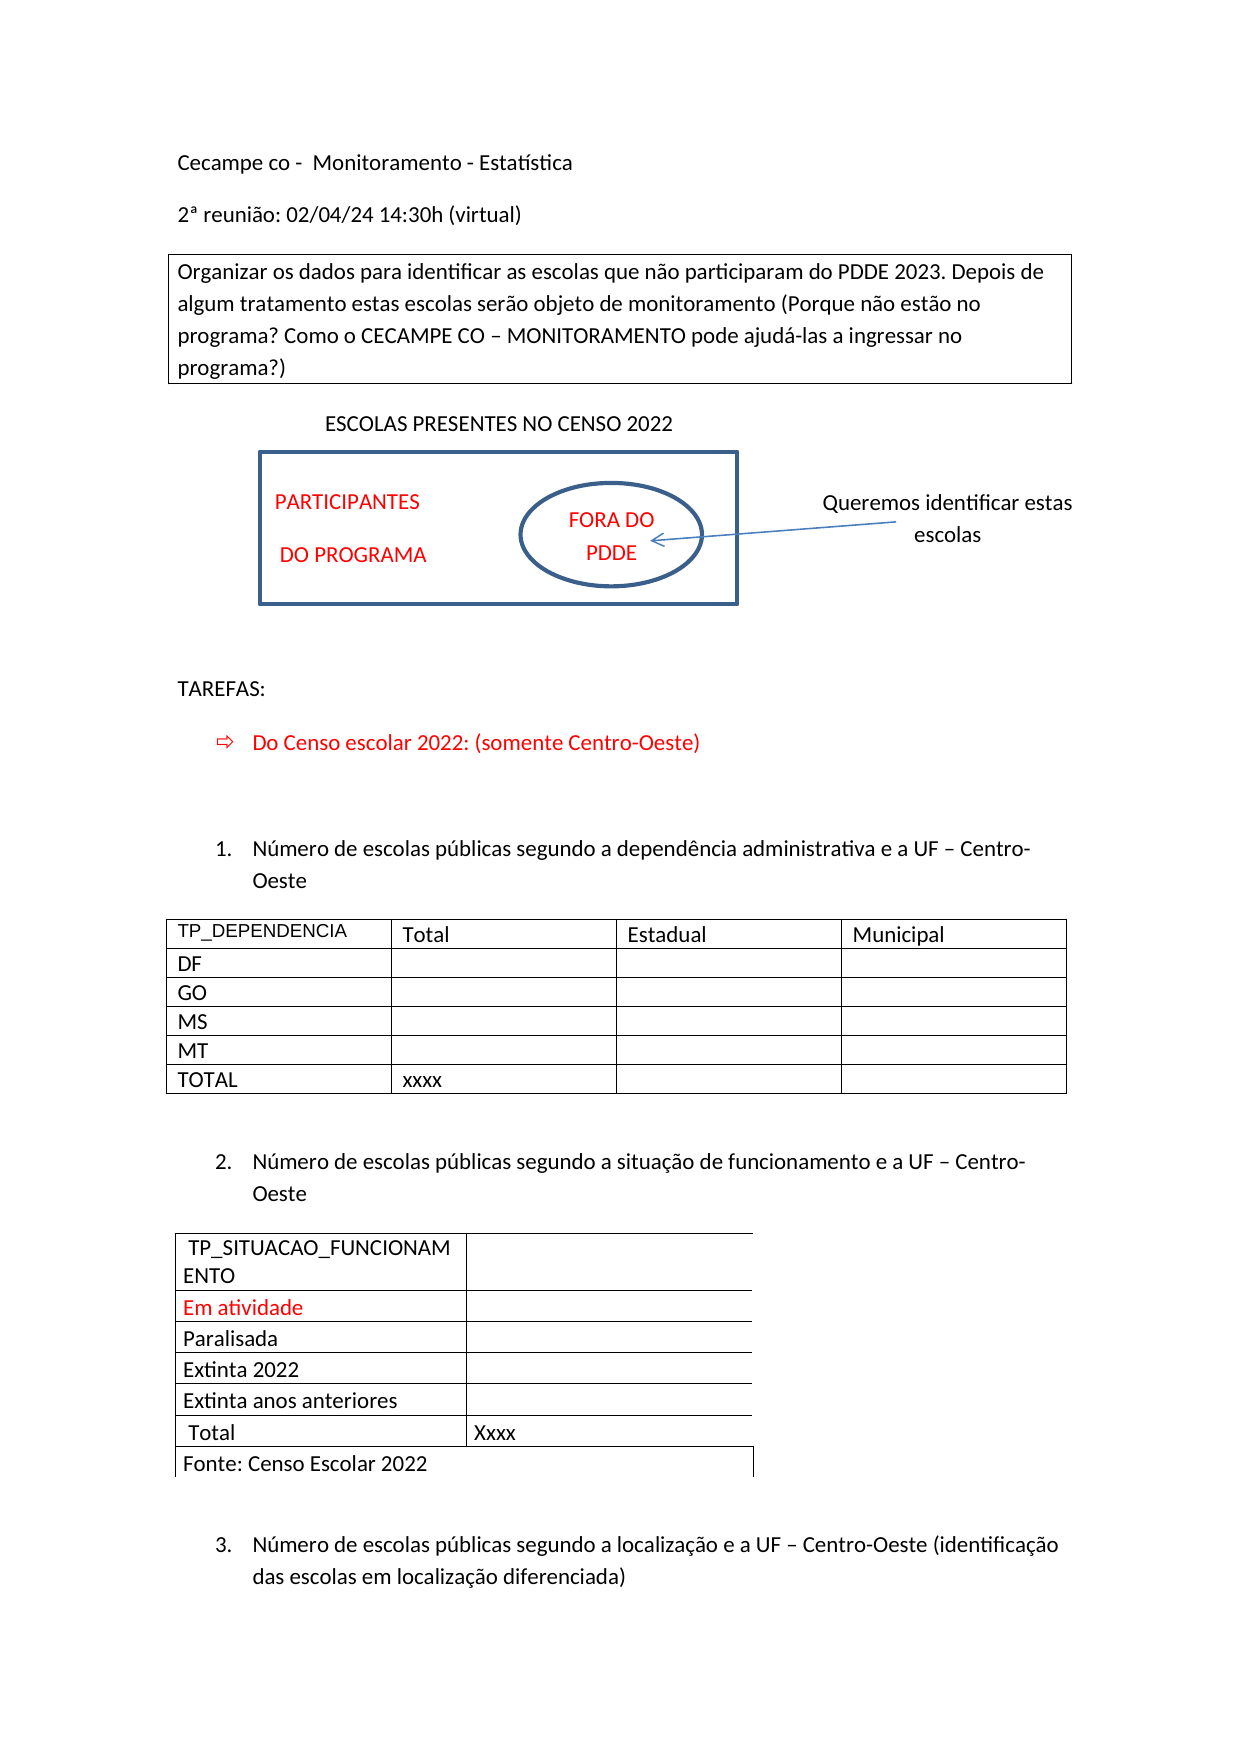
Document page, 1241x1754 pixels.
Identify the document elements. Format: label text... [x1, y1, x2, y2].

table_header TP_SITUACAO_FUNCIONAMENTO [176, 1234, 466, 1289]
table_cell [392, 1036, 616, 1064]
list Número de escolas públicas segundo a localização e a UF – Centro-Oeste (identificação das escolas em localização diferenciada) [215, 1530, 1063, 1590]
table_header Municipal [842, 920, 1066, 948]
table_cell Extinta 2022 [176, 1353, 466, 1383]
table_cell xxxx [392, 1065, 616, 1093]
table_cell MS [167, 1007, 391, 1035]
list Número de escolas públicas segundo a dependência administrativa e a UF – Centro-Oeste [215, 834, 1063, 894]
table_cell [467, 1383, 753, 1414]
table_cell Fonte: Censo Escolar 2022 [176, 1447, 753, 1477]
table_cell [392, 1007, 616, 1035]
table_cell TOTAL [167, 1065, 391, 1093]
table_cell [467, 1290, 753, 1321]
table_cell [617, 949, 841, 977]
table_cell [617, 978, 841, 1006]
table_cell [617, 1065, 841, 1093]
text 2ª reunião: 02/04/24 14:30h (virtual) [177, 201, 1063, 229]
table_cell [842, 978, 1066, 1006]
table_cell [842, 1007, 1066, 1035]
list Número de escolas públicas segundo a situação de funcionamento e a UF – Centro-Oeste [215, 1147, 1063, 1207]
table_cell Em atividade [176, 1291, 466, 1321]
table_cell MT [167, 1036, 391, 1064]
table_header [467, 1234, 753, 1289]
table_cell [467, 1321, 753, 1352]
text TAREFAS: [177, 674, 1063, 703]
table_header Total [392, 920, 616, 948]
table_cell [842, 1065, 1066, 1093]
table_cell DF [167, 949, 391, 977]
list Do Censo escolar 2022: (somente Centro-Oeste) [215, 728, 1063, 756]
table_cell [392, 978, 616, 1006]
table_cell Total [176, 1416, 466, 1446]
text Cecampe co - Monitoramento - Estatística [177, 148, 1063, 176]
text Organizar os dados para identificar as escolas que não participaram do PDDE 2023. Depois de algum tratamento estas escolas serão objeto de monitoramento (Porque não estão no programa? Como o CECAMPE CO – MONITORAMENTO pode ajudá-las a ingressar no programa?) [169, 255, 1071, 383]
table_cell [842, 949, 1066, 977]
table_header Estadual [617, 920, 841, 948]
text ESCOLAS PRESENTES NO CENSO 2022 [251, 409, 1063, 437]
table_cell [842, 1036, 1066, 1064]
table_cell Xxxx [467, 1415, 753, 1446]
table_cell [392, 949, 616, 977]
table_header TP_DEPENDENCIA [167, 920, 391, 948]
table_cell [617, 1007, 841, 1035]
table_cell Paralisada [176, 1322, 466, 1352]
table_cell GO [167, 978, 391, 1006]
table_cell Extinta anos anteriores [176, 1384, 466, 1414]
table_cell [467, 1352, 753, 1383]
table_cell [617, 1036, 841, 1064]
